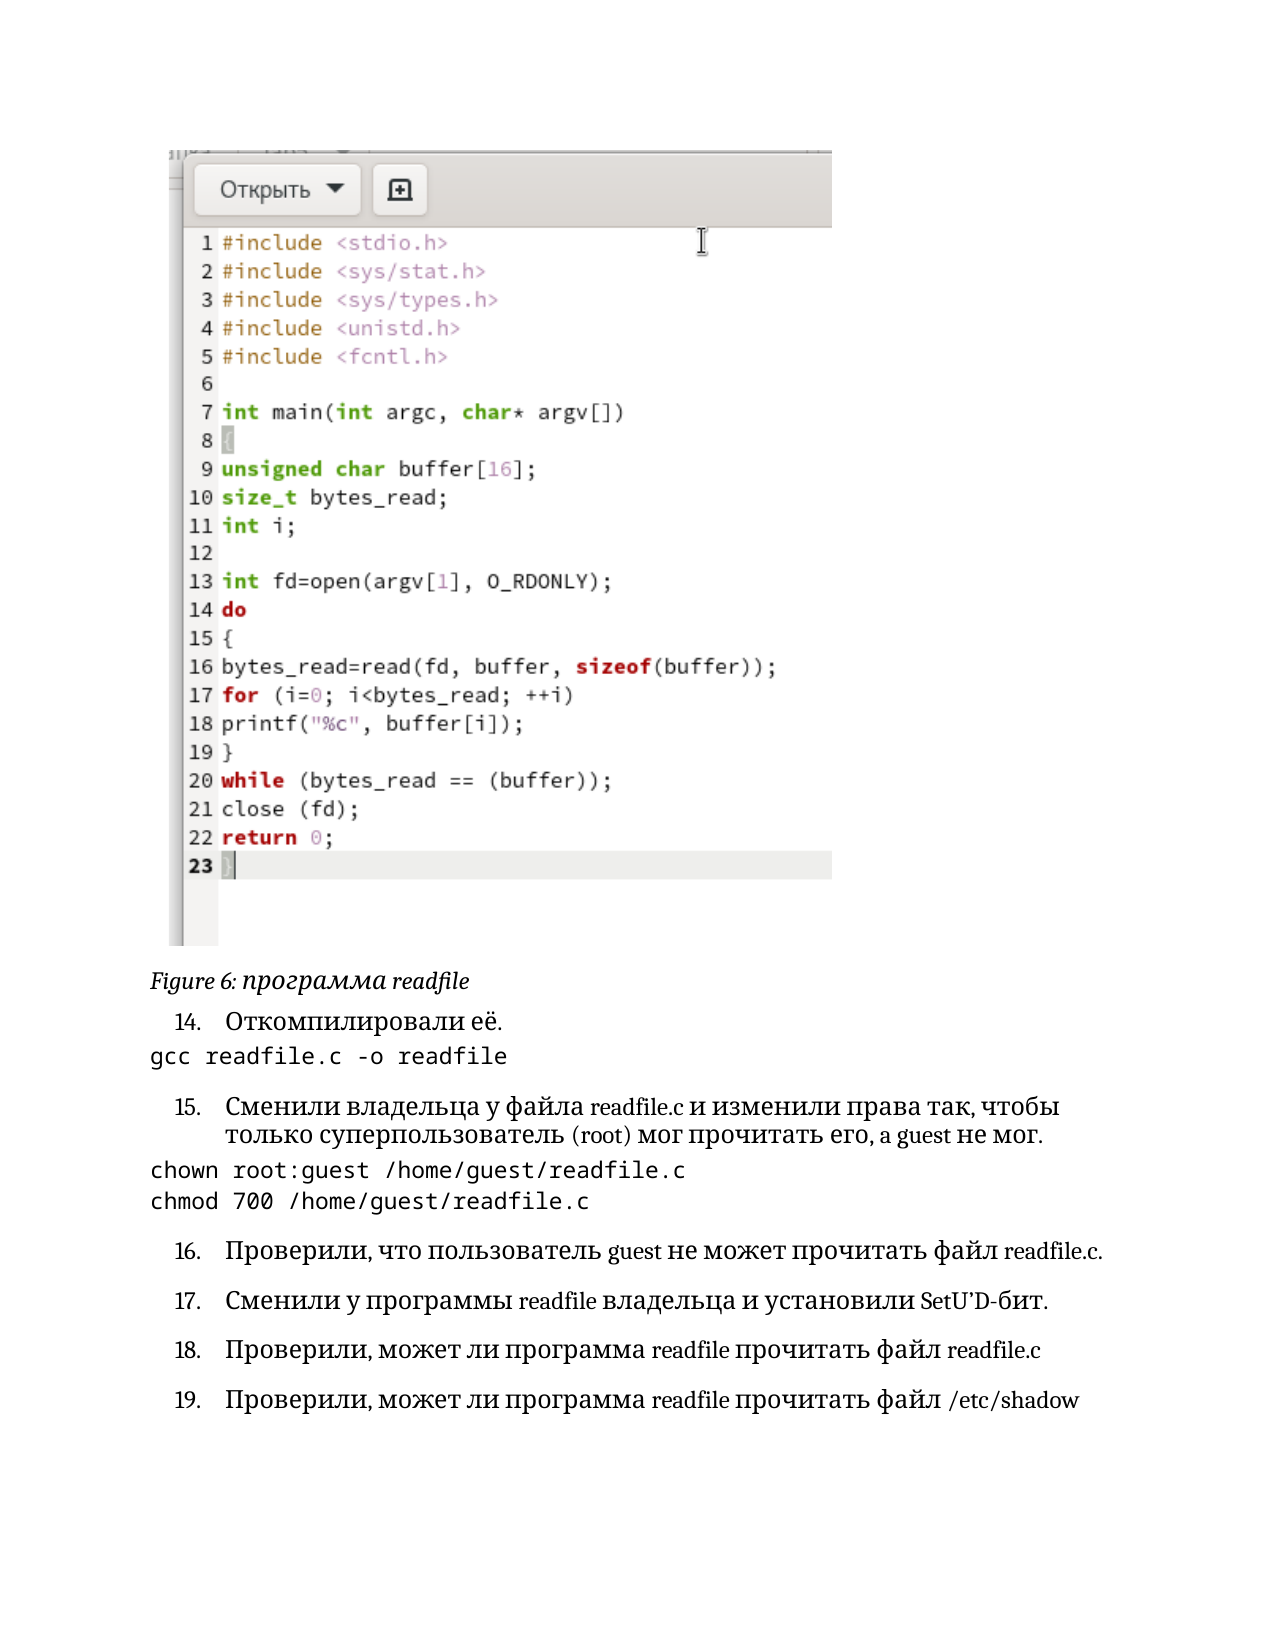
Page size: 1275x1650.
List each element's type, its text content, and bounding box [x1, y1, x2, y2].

list Сменили у программы readfile владельца и установили SetU’D-бит. [175, 1287, 1125, 1315]
list Откомпилировали её. [175, 1008, 1125, 1037]
text chown root:guest /home/guest/readfile.c chmod 700 /home/guest/readfile.c [150, 1154, 1125, 1216]
list Сменили владельца у файла readfile.c и изменили права так, чтобы только суперпользователь (root) мог прочитать его, a guest не мог. [175, 1092, 1125, 1150]
text Figure 6: программа readfile [150, 967, 1125, 995]
list Проверили, может ли программа readfile прочитать файл /etc/shadow [175, 1386, 1125, 1414]
list Проверили, может ли программа readfile прочитать файл readfile.c [175, 1336, 1125, 1365]
list Проверили, что пользователь guest не может прочитать файл readfile.c. [175, 1237, 1125, 1266]
text gcc readfile.c -o readfile [150, 1040, 1125, 1072]
picture [168, 150, 832, 946]
